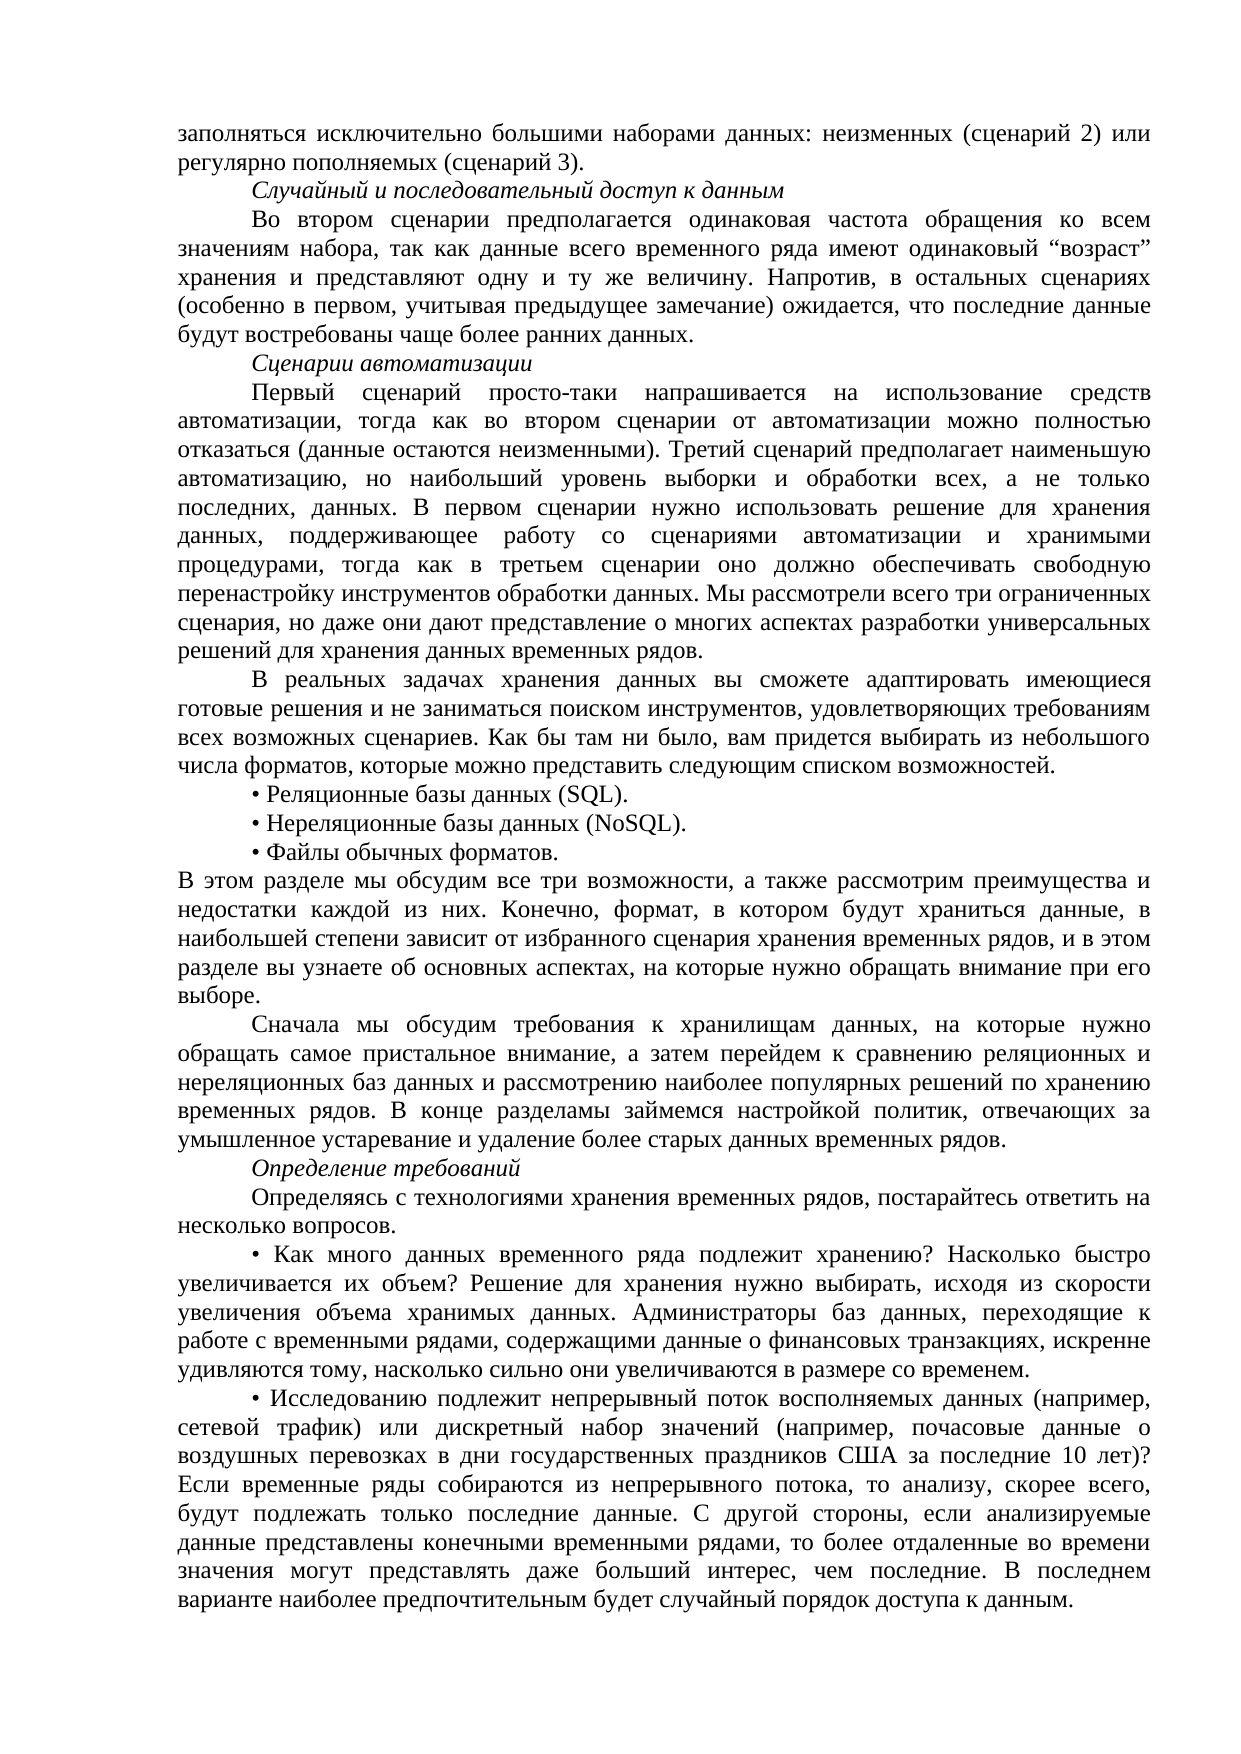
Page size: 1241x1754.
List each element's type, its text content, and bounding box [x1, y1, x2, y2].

text • Нереляционные базы данных (NoSQL). [177, 808, 1152, 837]
text Определение требований [177, 1153, 1152, 1182]
text Первый сценарий просто-таки напрашивается на использование средств автоматизации, тогда как во втором сценарии от автоматизации можно полностью отказаться (данные остаются неизменными). Третий сценарий предполагает наименьшую автоматизацию, но наибольший уровень выборки и обработки всех, а не только последних, данных. В первом сценарии нужно использовать решение для хранения данных, поддерживающее работу со сценариями автоматизации и хранимыми процедурами, тогда как в третьем сценарии оно должно обеспечивать свободную перенастройку инструментов обработки данных. Мы рассмотрели всего три ограниченных сценария, но даже они дают представление о многих аспектах разработки универсальных решений для хранения данных временных рядов. [177, 377, 1152, 664]
text • Файлы обычных форматов. [177, 837, 1152, 866]
text Случайный и последовательный доступ к данным [177, 176, 1152, 204]
text В этом разделе мы обсудим все три возможности, а также рассмотрим преимущества и недостатки каждой из них. Конечно, формат, в котором будут храниться данные, в наибольшей степени зависит от избранного сценария хранения временных рядов, и в этом разделе вы узнаете об основных аспектах, на которые нужно обращать внимание при его выборе. [177, 866, 1152, 1009]
text В реальных задачах хранения данных вы сможете адаптировать имеющиеся готовые решения и не заниматься поиском инструментов, удовлетворяющих требованиям всех возможных сценариев. Как бы там ни было, вам придется выбирать из небольшого числа форматов, которые можно представить следующим списком возможностей. [177, 664, 1152, 779]
text Во втором сценарии предполагается одинаковая частота обращения ко всем значениям набора, так как данные всего временного ряда имеют одинаковый “возраст” хранения и представляют одну и ту же величину. Напротив, в остальных сценариях (особенно в первом, учитывая предыдущее замечание) ожидается, что последние данные будут востребованы чаще более ранних данных. [177, 204, 1152, 348]
text • Как много данных временного ряда подлежит хранению? Насколько быстро увеличивается их объем? Решение для хранения нужно выбирать, исходя из скорости увеличения объема хранимых данных. Администраторы баз данных, переходящие к работе с временными рядами, содержащими данные о финансовых транзакциях, искренне удивляются тому, насколько сильно они увеличиваются в размере со временем. [177, 1239, 1152, 1383]
text Сначала мы обсудим требования к хранилищам данных, на которые нужно обращать самое пристальное внимание, а затем перейдем к сравнению реляционных и нереляционных баз данных и рассмотрению наиболее популярных решений по хранению временных рядов. В конце разделамы займемся настройкой политик, отвечающих за умышленное устаревание и удаление более старых данных временных рядов. [177, 1009, 1152, 1153]
text • Реляционные базы данных (SQL). [177, 779, 1152, 808]
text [177, 118, 1152, 176]
text Определяясь с технологиями хранения временных рядов, постарайтесь ответить на несколько вопросов. [177, 1182, 1152, 1239]
text Сценарии автоматизации [177, 348, 1152, 377]
text • Исследованию подлежит непрерывный поток восполняемых данных (например, сетевой трафик) или дискретный набор значений (например, почасовые данные о воздушных перевозках в дни государственных праздников США за последние 10 лет)? Если временные ряды собираются из непрерывного потока, то анализу, скорее всего, будут подлежать только последние данные. С другой стороны, если анализируемые данные представлены конечными временными рядами, то более отдаленные во времени значения могут представлять даже больший интерес, чем последние. В последнем варианте наиболее предпочтительным будет случайный порядок доступа к данным. [177, 1383, 1152, 1613]
